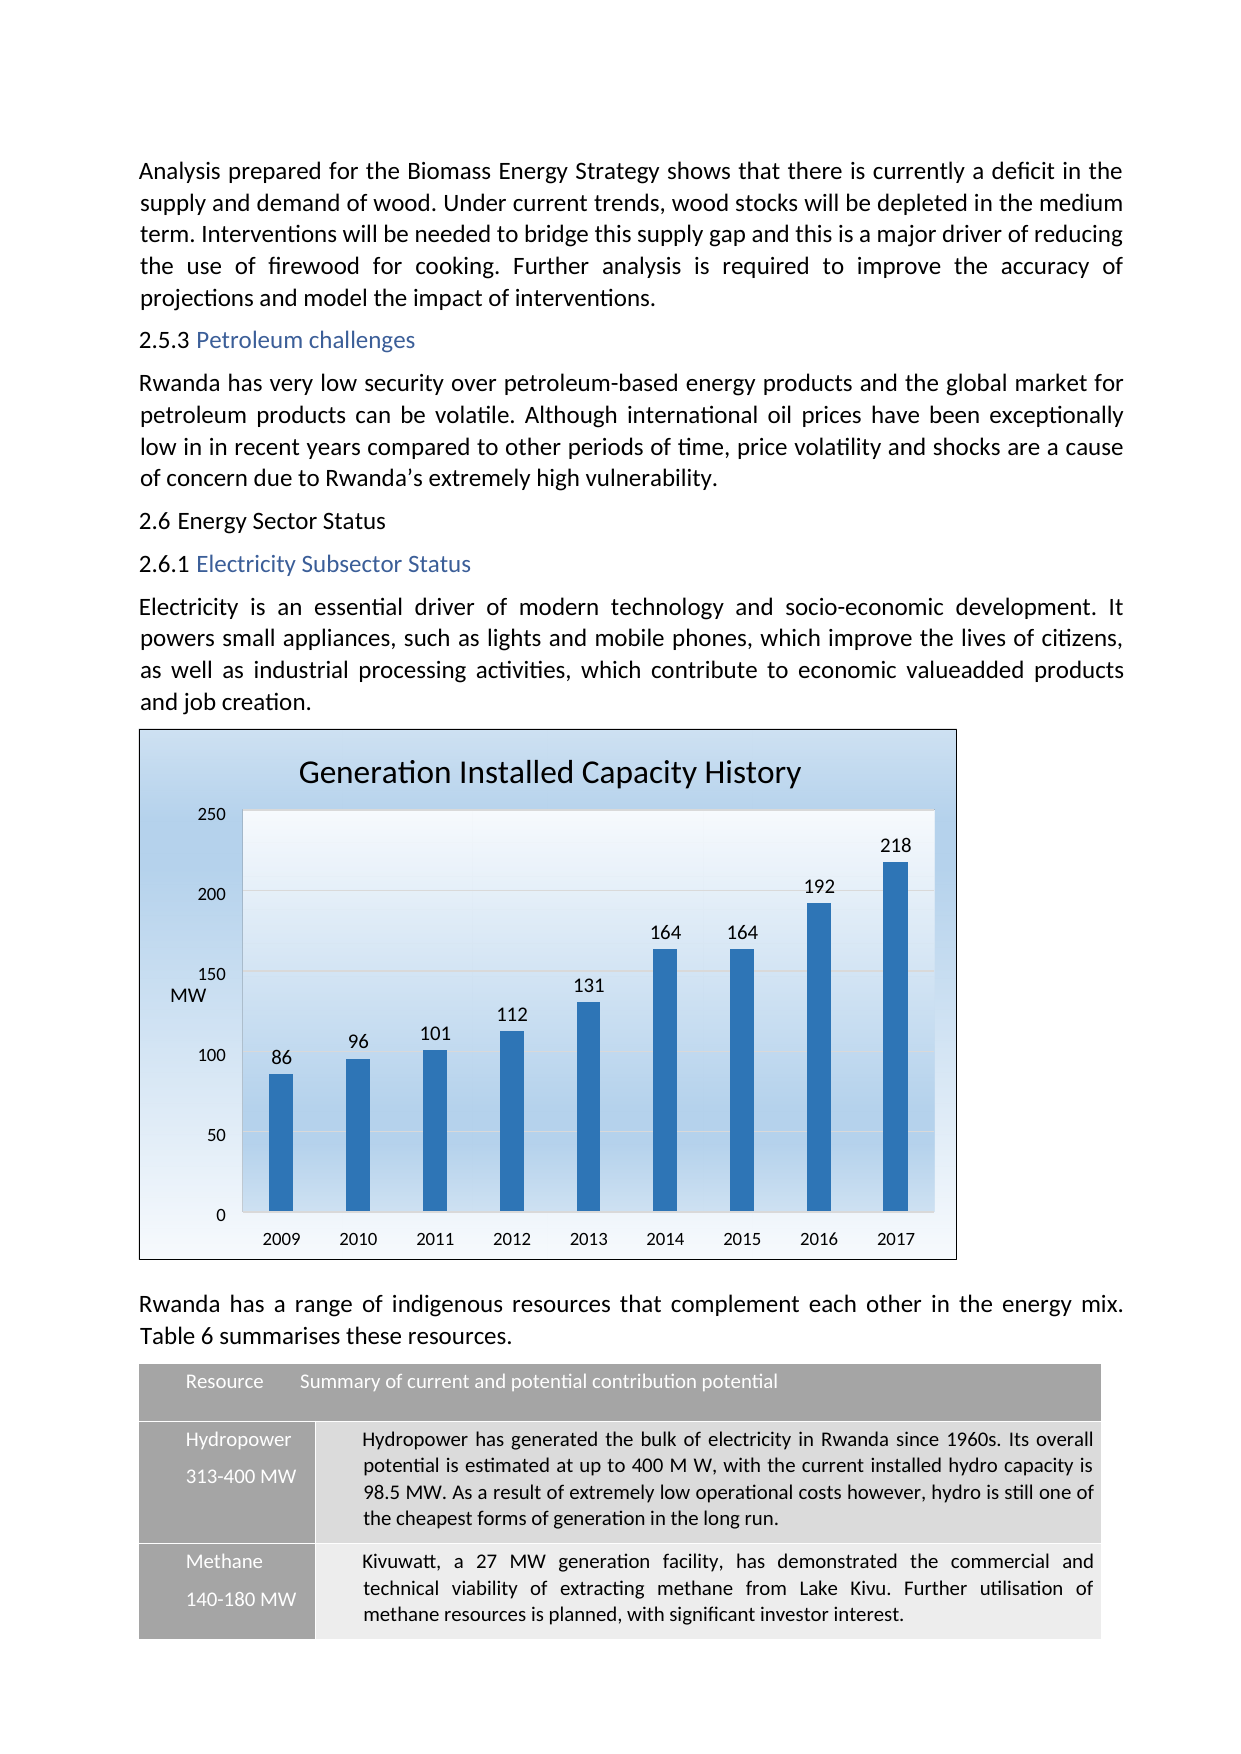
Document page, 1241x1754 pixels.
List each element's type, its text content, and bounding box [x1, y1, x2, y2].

table_header Resource Summary of current and potential contribution potential [139, 1364, 1101, 1421]
picture [140, 730, 956, 1259]
text 2.6.1 Electricity Subsector Status [139, 548, 1125, 578]
picture [138, 728, 957, 1260]
text 2.5.3 Petroleum challenges [139, 324, 1125, 355]
text Rwanda has very low security over petroleum-based energy products and the global market for petroleum products can be volatile. Although international oil prices have been exceptionally low in in recent years compared to other periods of time, price volatility and shocks are a cause of concern due to Rwanda’s extremely high vulnerability. [139, 367, 1125, 493]
text Rwanda has a range of indigenous resources that complement each other in the energy mix. Table 6 summarises these resources. [139, 1288, 1125, 1350]
text Electricity is an essential driver of modern technology and socio-economic development. It powers small appliances, such as lights and mobile phones, which improve the lives of citizens, as well as industrial processing activities, which contribute to economic valueadded products and job creation. [139, 591, 1125, 716]
table_cell Hydropower has generated the bulk of electricity in Rwanda since 1960s. Its overall potential is estimated at up to 400 M W, with the current installed hydro capacity is 98.5 MW. As a result of extremely low operational costs however, hydro is still one of the cheapest forms of generation in the long run. [316, 1422, 1101, 1543]
table_cell Methane 140-180 MW [139, 1544, 315, 1639]
text 2.6 Energy Sector Status [139, 505, 1125, 536]
table_cell Hydropower 313-400 MW [139, 1422, 315, 1543]
text Analysis prepared for the Biomass Energy Strategy shows that there is currently a deficit in the supply and demand of wood. Under current trends, wood stocks will be depleted in the medium term. Interventions will be needed to bridge this supply gap and this is a major driver of reducing the use of firewood for cooking. Further analysis is required to improve the accuracy of projections and model the impact of interventions. [139, 155, 1125, 312]
table_cell Kivuwatt, a 27 MW generation facility, has demonstrated the commercial and technical viability of extracting methane from Lake Kivu. Further utilisation of methane resources is planned, with significant investor interest. [316, 1544, 1101, 1639]
